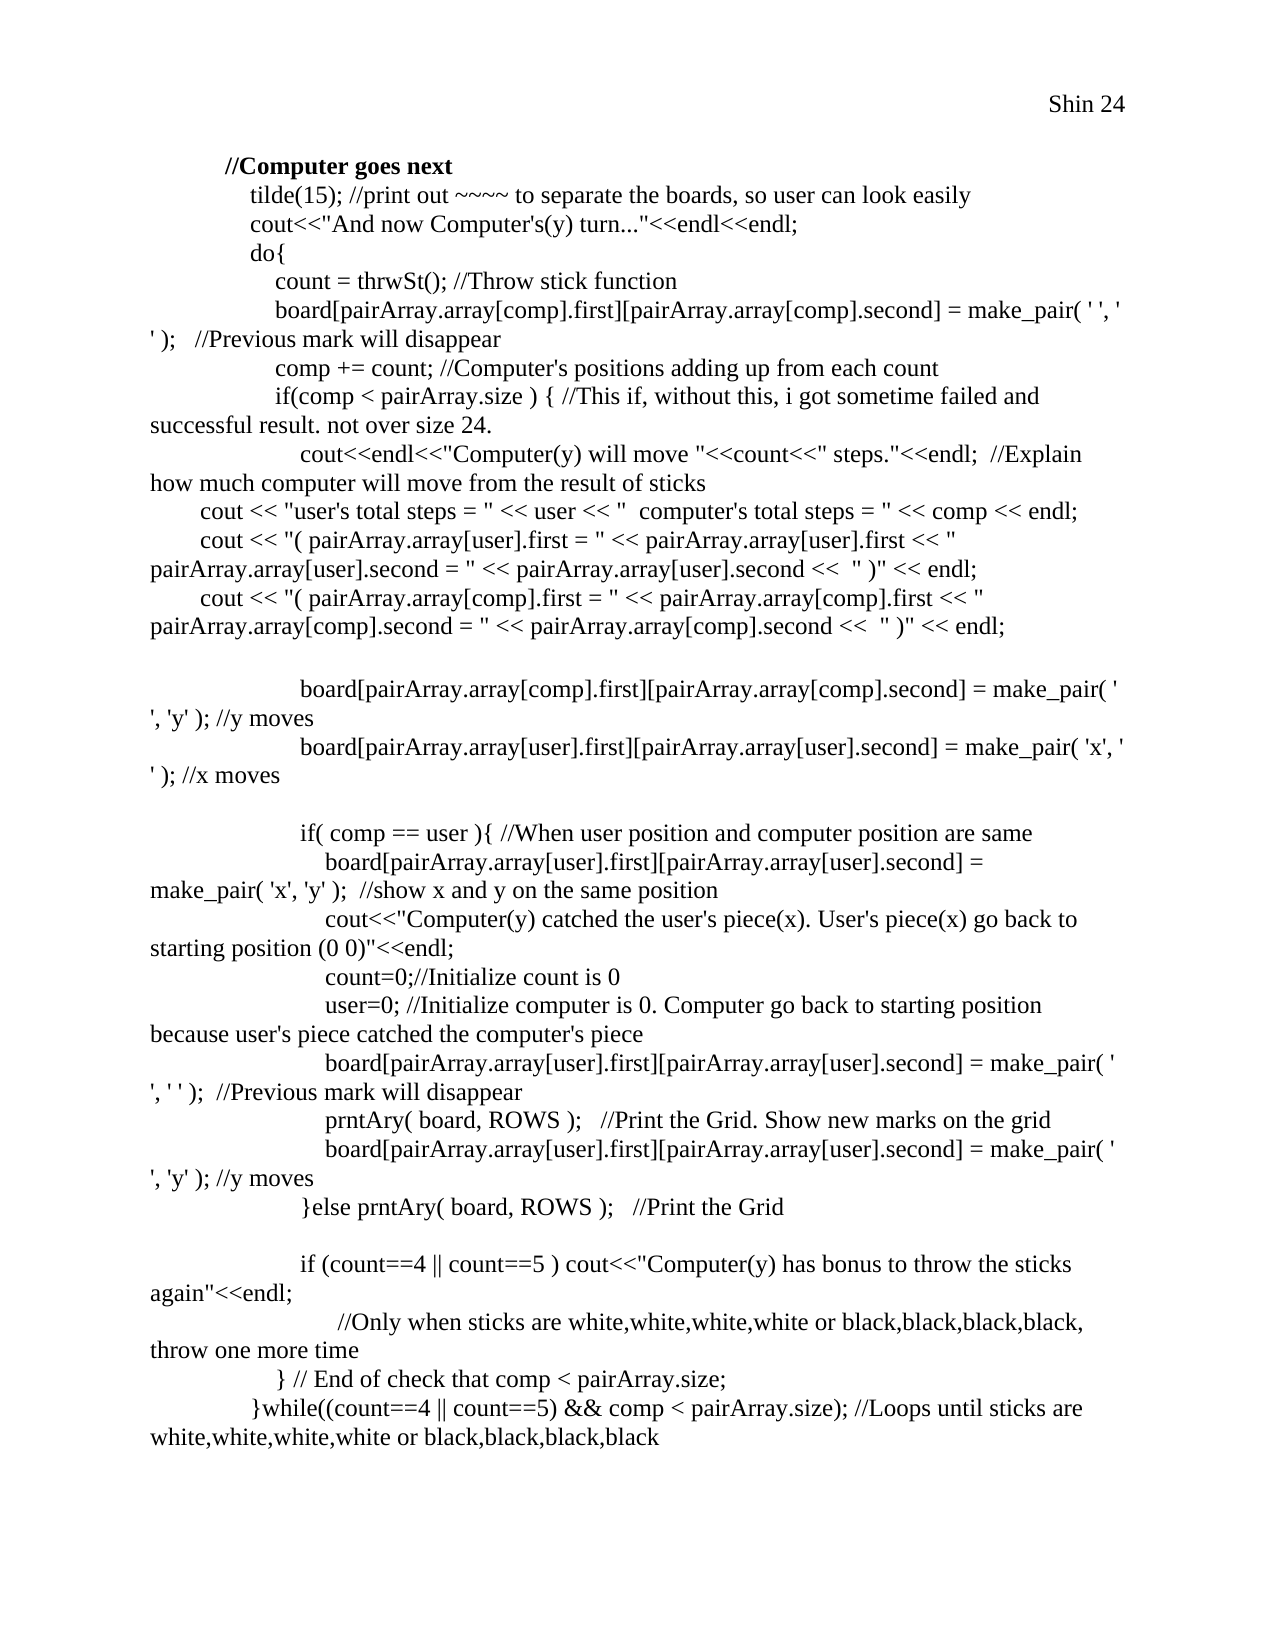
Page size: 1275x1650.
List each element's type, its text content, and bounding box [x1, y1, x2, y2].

text user=0; //Initialize computer is 0. Computer go back to starting position because user's piece catched the computer's piece [150, 991, 1125, 1048]
text board[pairArray.array[user].first][pairArray.array[user].second] = make_pair( 'x', 'y' ); //show x and y on the same position [150, 847, 1125, 904]
text cout << "user's total steps = " << user << " computer's total steps = " << comp << endl; [150, 496, 1125, 525]
text }else prntAry( board, ROWS ); //Print the Grid [150, 1192, 1125, 1221]
text do{ [150, 238, 1125, 266]
text } // End of check that comp < pairArray.size; [150, 1364, 1125, 1393]
text cout<<"And now Computer's(y) turn..."<<endl<<endl; [150, 209, 1125, 238]
text //Only when sticks are white,white,white,white or black,black,black,black, throw one more time [150, 1307, 1125, 1364]
text board[pairArray.array[user].first][pairArray.array[user].second] = make_pair( 'x', ' ' ); //x moves [150, 732, 1125, 789]
text comp += count; //Computer's positions adding up from each count [150, 353, 1125, 381]
text if(comp < pairArray.size ) { //This if, without this, i got sometime failed and successful result. not over size 24. [150, 381, 1125, 439]
text if( comp == user ){ //When user position and computer position are same [150, 818, 1125, 847]
text }while((count==4 || count==5) && comp < pairArray.size); //Loops until sticks are white,white,white,white or black,black,black,black [150, 1393, 1125, 1451]
text cout << "( pairArray.array[comp].first = " << pairArray.array[comp].first << " pairArray.array[comp].second = " << pairArray.array[comp].second << " )" << endl; [150, 583, 1125, 640]
text board[pairArray.array[user].first][pairArray.array[user].second] = make_pair( ' ', 'y' ); //y moves [150, 1134, 1125, 1192]
text prntAry( board, ROWS ); //Print the Grid. Show new marks on the grid [150, 1106, 1125, 1134]
text count = thrwSt(); //Throw stick function [150, 266, 1125, 295]
text tilde(15); //print out ~~~~ to separate the boards, so user can look easily [150, 180, 1125, 209]
text count=0;//Initialize count is 0 [150, 962, 1125, 991]
text cout<<endl<<"Computer(y) will move "<<count<<" steps."<<endl; //Explain how much computer will move from the result of sticks [150, 439, 1125, 496]
text cout<<"Computer(y) catched the user's piece(x). User's piece(x) go back to starting position (0 0)"<<endl; [150, 904, 1125, 962]
text cout << "( pairArray.array[user].first = " << pairArray.array[user].first << " pairArray.array[user].second = " << pairArray.array[user].second << " )" << endl; [150, 525, 1125, 583]
text //Computer goes next [150, 151, 1125, 180]
text board[pairArray.array[comp].first][pairArray.array[comp].second] = make_pair( ' ', ' ' ); //Previous mark will disappear [150, 295, 1125, 353]
text board[pairArray.array[user].first][pairArray.array[user].second] = make_pair( ' ', ' ' ); //Previous mark will disappear [150, 1048, 1125, 1106]
text if (count==4 || count==5 ) cout<<"Computer(y) has bonus to throw the sticks again"<<endl; [150, 1249, 1125, 1307]
text board[pairArray.array[comp].first][pairArray.array[comp].second] = make_pair( ' ', 'y' ); //y moves [150, 674, 1125, 732]
